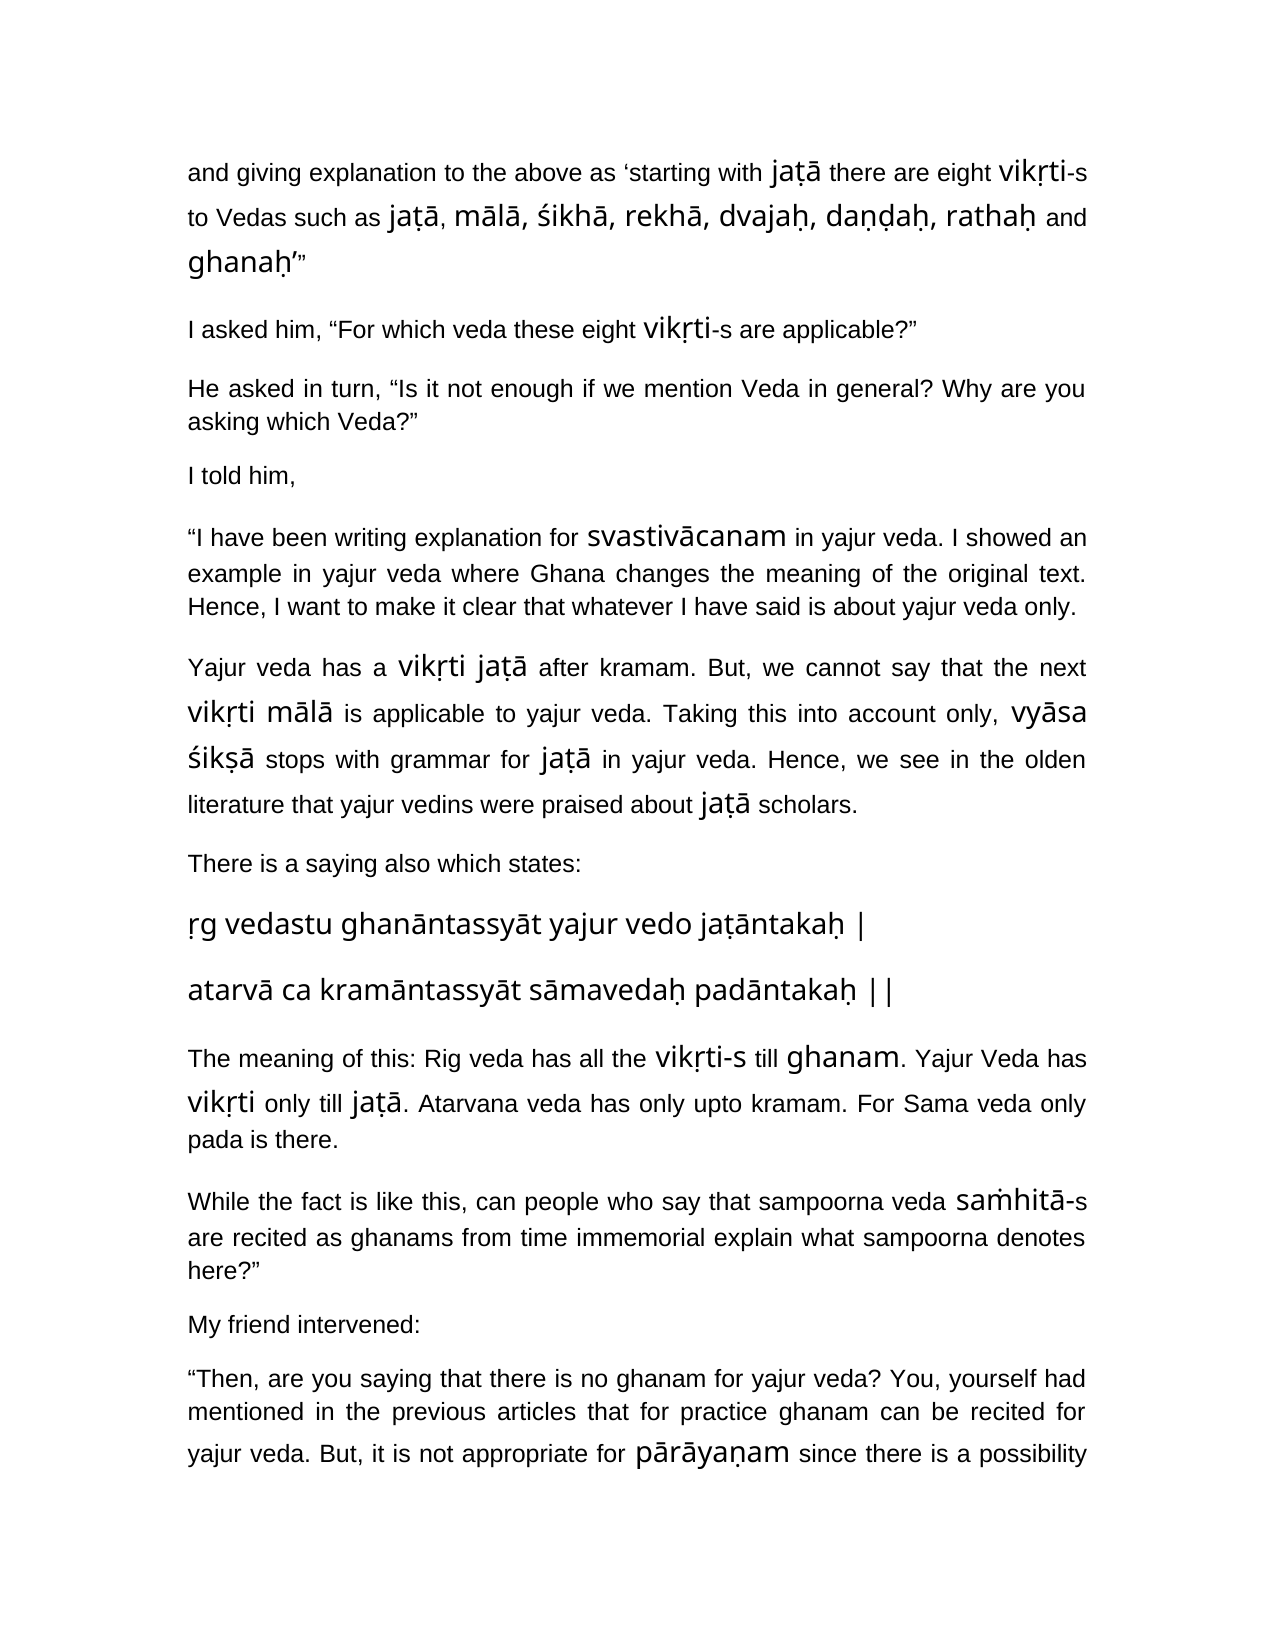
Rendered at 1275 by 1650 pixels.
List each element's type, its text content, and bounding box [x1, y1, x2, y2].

text My friend intervened: [187, 1310, 1087, 1339]
text Yajur veda has a vikṛti jaṭā after kramam. But, we cannot say that the next vikṛti mālā is applicable to yajur veda. Taking this into account only, vyāsa śikṣā stops with grammar for jaṭā in yajur veda. Hence, we see in the olden literature that yajur vedins were praised about jaṭā scholars. [187, 646, 1087, 822]
text I asked him, “For which veda these eight vikṛti-s are applicable?” [187, 308, 1087, 347]
text There is a saying also which states: [187, 849, 1087, 878]
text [187, 1364, 1087, 1471]
text ṛg vedastu ghanāntassyāt yajur vedo jaṭāntakaḥ | [187, 903, 1087, 943]
text The meaning of this: Rig veda has all the vikṛti-s till ghanam. Yajur Veda has vikṛti only till jaṭā. Atarvana veda has only upto kramam. For Sama veda only pada is there. [187, 1036, 1087, 1154]
text I told him, [187, 461, 1087, 490]
text “I have been writing explanation for svastivācanam in yajur veda. I showed an example in yajur veda where Ghana changes the meaning of the original text. Hence, I want to make it clear that whatever I have said is about yajur veda only. [187, 515, 1087, 621]
text He asked in turn, “Is it not enough if we mention Veda in general? Why are you asking which Veda?” [187, 374, 1087, 436]
text atarvā ca kramāntassyāt sāmavedaḥ padāntakaḥ || [187, 969, 1087, 1009]
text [187, 150, 1087, 281]
text While the fact is like this, can people who say that sampoorna veda saṁhitā-s are recited as ghanams from time immemorial explain what sampoorna denotes here?” [187, 1179, 1087, 1285]
